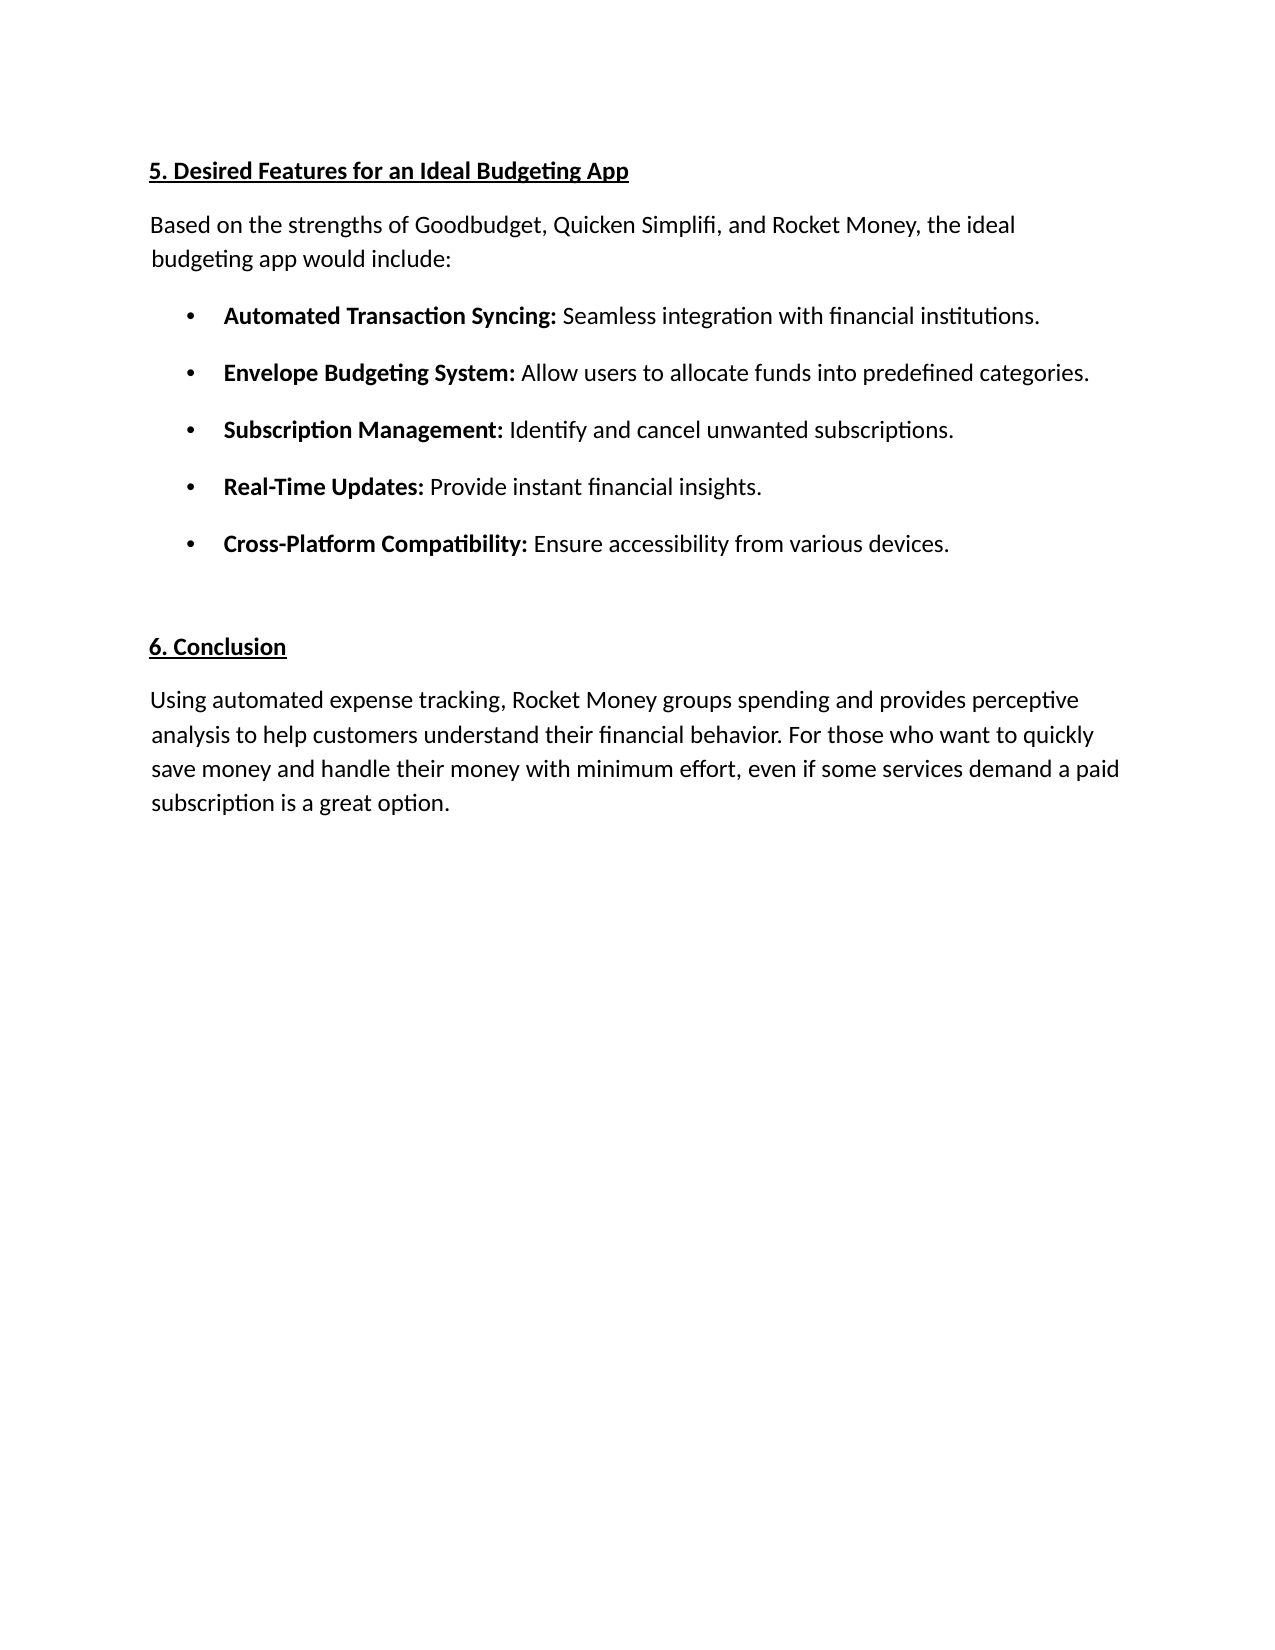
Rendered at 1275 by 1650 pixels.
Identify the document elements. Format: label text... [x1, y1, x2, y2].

text Based on the strengths of Goodbudget, Quicken Simplifi, and Rocket Money, the ideal budgeting app would include: [150, 209, 1122, 273]
text Using automated expense tracking, Rocket Money groups spending and provides perceptive analysis to help customers understand their financial behavior. For those who want to quickly save money and handle their money with minimum effort, even if some services demand a paid subscription is a great option. [150, 684, 1122, 818]
list Envelope Budgeting System: Allow users to allocate funds into predefined categories. [186, 357, 1122, 387]
list Real-Time Updates: Provide instant financial insights. [186, 471, 1122, 501]
subtitle 6. Conclusion [148, 631, 1122, 661]
list Subscription Management: Identify and cancel unwanted subscriptions. [186, 414, 1122, 444]
list Cross-Platform Compatibility: Ensure accessibility from various devices. [186, 528, 1122, 558]
list Automated Transaction Syncing: Seamless integration with financial institutions. [186, 300, 1122, 330]
subtitle 5. Desired Features for an Ideal Budgeting App [148, 155, 1122, 186]
